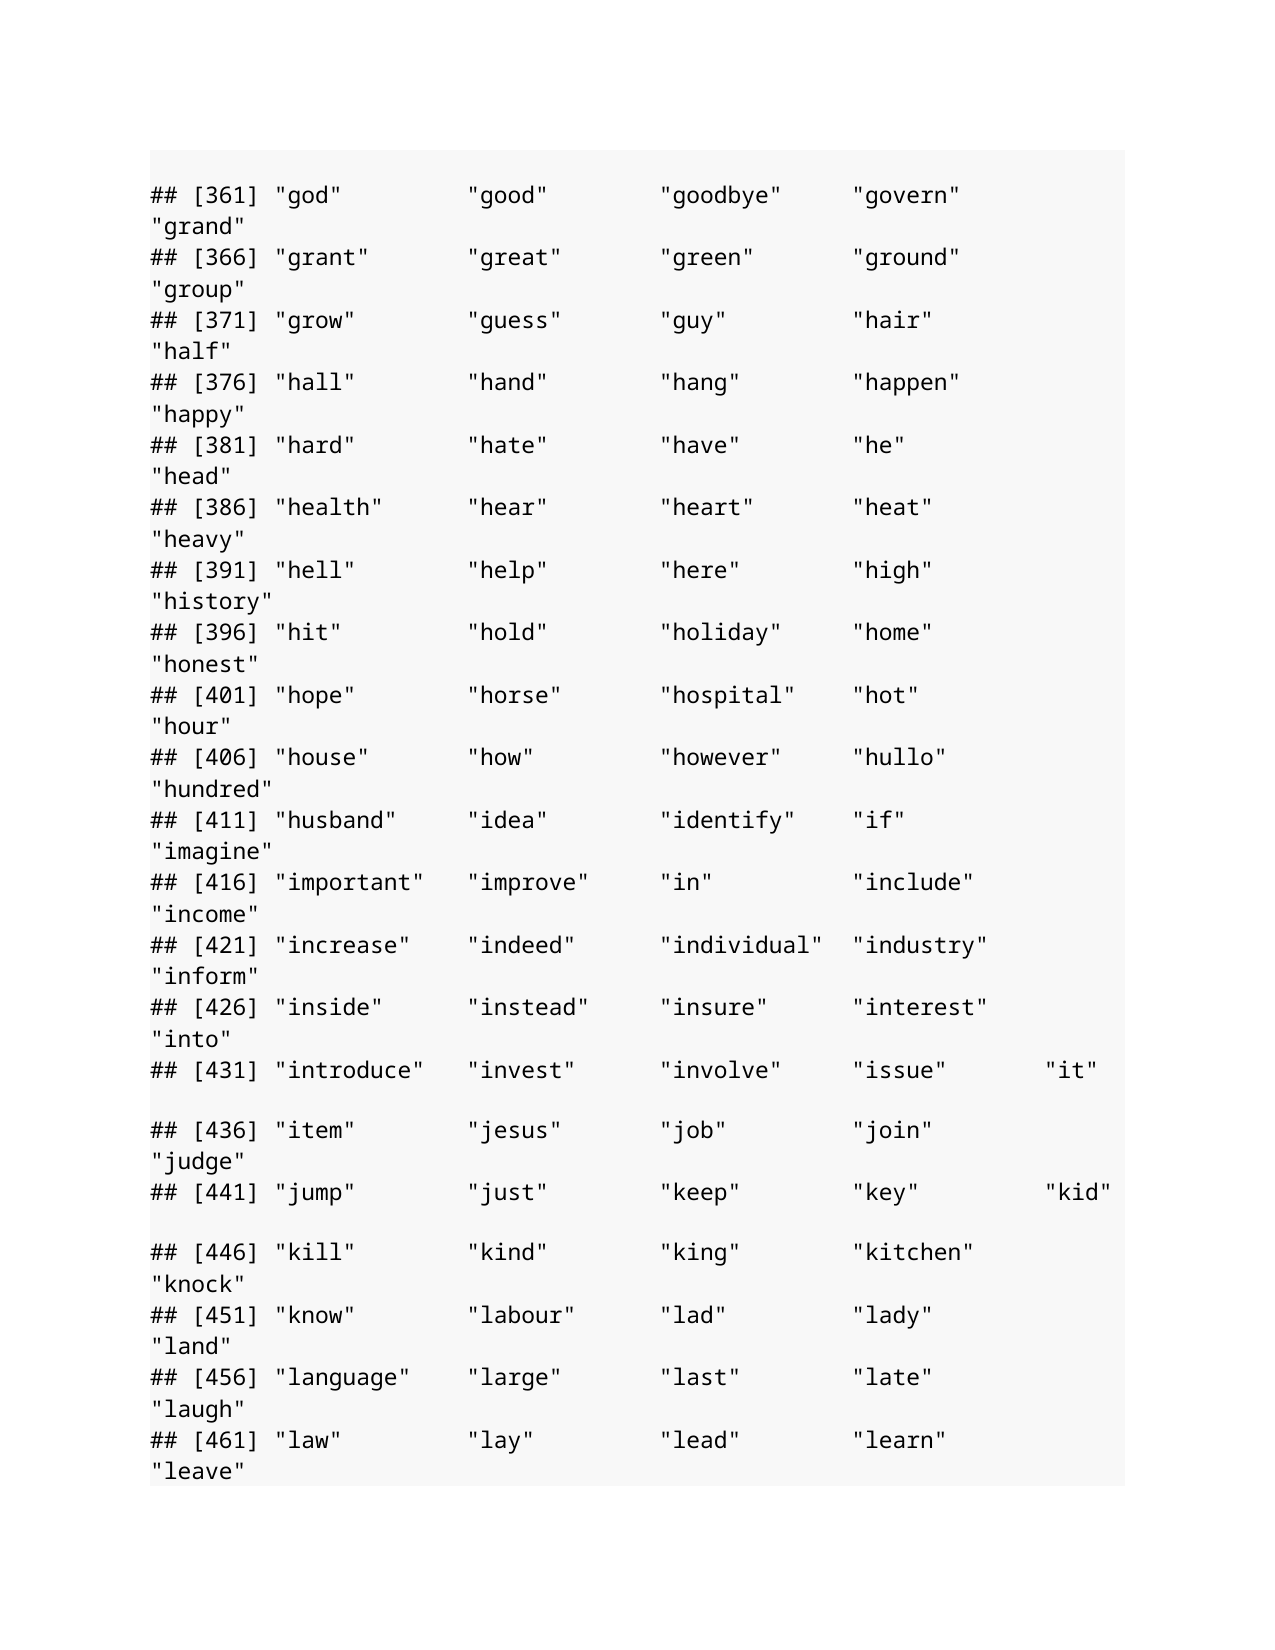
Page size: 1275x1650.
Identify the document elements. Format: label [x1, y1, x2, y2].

text [150, 150, 1125, 1486]
